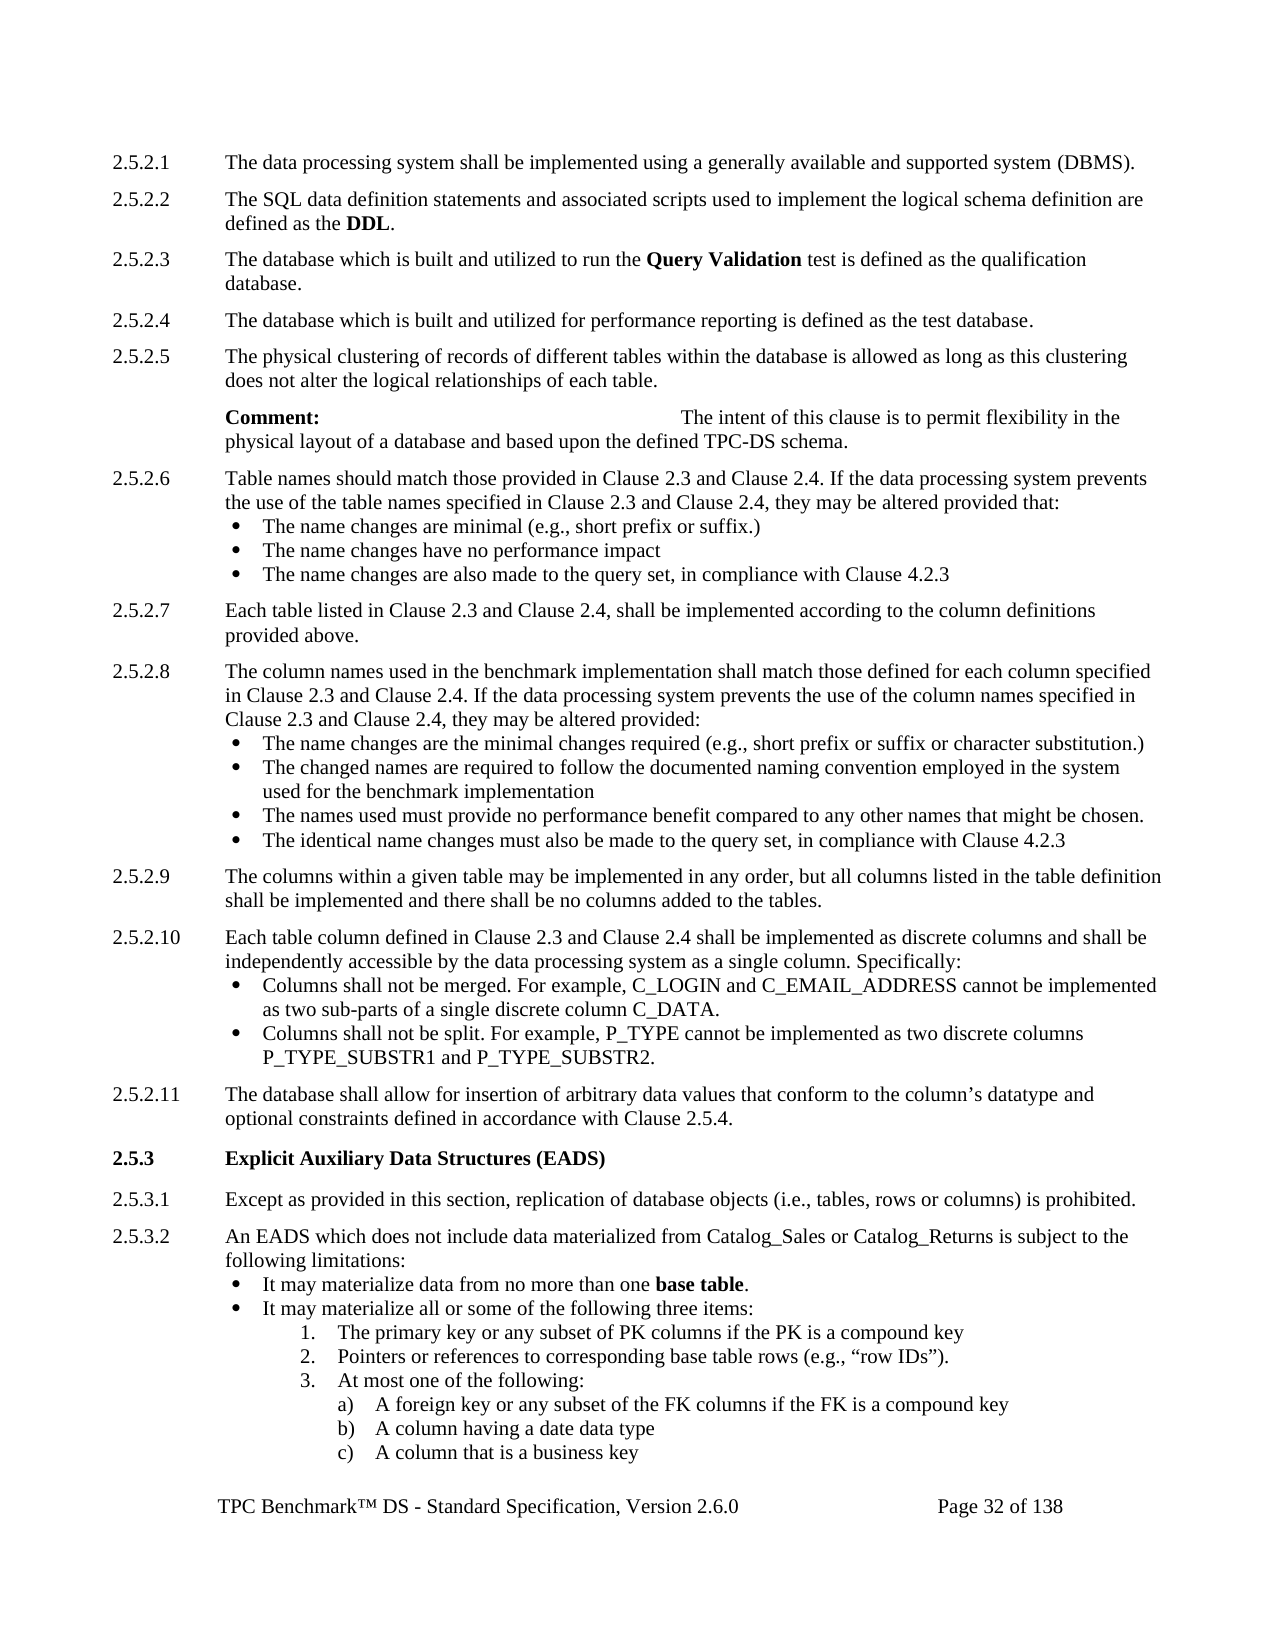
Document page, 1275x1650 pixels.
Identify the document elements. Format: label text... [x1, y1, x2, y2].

list The name changes are the minimal changes required (e.g., short prefix or suffix or character substitution.) [232, 731, 1162, 755]
text The database which is built and utilized to run the Query Validation test is defined as the qualification database. [112, 247, 1162, 295]
list A column having a date data type [337, 1416, 1162, 1440]
list The primary key or any subset of PK columns if the PK is a compound key [300, 1320, 1162, 1344]
list The identical name changes must also be made to the query set, in compliance with Clause 4.2.3 [232, 827, 1162, 852]
text An EADS which does not include data materialized from Catalog_Sales or Catalog_Returns is subject to the following limitations: [112, 1224, 1162, 1272]
text The database shall allow for insertion of arbitrary data values that conform to the column’s datatype and optional constraints defined in accordance with Clause 2.5.4. [112, 1082, 1162, 1130]
text The SQL data definition statements and associated scripts used to implement the logical schema definition are defined as the DDL. [112, 187, 1162, 235]
list Columns shall not be split. For example, P_TYPE cannot be implemented as two discrete columns P_TYPE_SUBSTR1 and P_TYPE_SUBSTR2. [232, 1021, 1162, 1069]
list The changed names are required to follow the documented naming convention employed in the system used for the benchmark implementation [232, 755, 1162, 803]
list Pointers or references to corresponding base table rows (e.g., “row IDs”). [300, 1344, 1162, 1368]
list Columns shall not be merged. For example, C_LOGIN and C_EMAIL_ADDRESS cannot be implemented as two sub-parts of a single discrete column C_DATA. [232, 973, 1162, 1021]
list At most one of the following: [300, 1368, 1162, 1392]
list It may materialize data from no more than one base table. [232, 1272, 1162, 1296]
list The name changes are minimal (e.g., short prefix or suffix.) [232, 514, 1162, 538]
list It may materialize all or some of the following three items: [232, 1296, 1162, 1320]
text Explicit Auxiliary Data Structures (EADS) [112, 1146, 1162, 1170]
text The database which is built and utilized for performance reporting is defined as the test database. [112, 308, 1162, 332]
list The names used must provide no performance benefit compared to any other names that might be chosen. [232, 803, 1162, 827]
text The data processing system shall be implemented using a generally available and supported system (DBMS). [112, 150, 1162, 174]
text The physical clustering of records of different tables within the database is allowed as long as this clustering does not alter the logical relationships of each table. [112, 344, 1162, 392]
text The intent of this clause is to permit flexibility in the physical layout of a database and based upon the defined TPC-DS schema. [225, 405, 1162, 453]
list A foreign key or any subset of the FK columns if the FK is a compound key [337, 1392, 1162, 1416]
list The name changes have no performance impact [232, 538, 1162, 562]
text Except as provided in this section, replication of database objects (i.e., tables, rows or columns) is prohibited. [112, 1187, 1162, 1211]
list A column that is a business key [337, 1440, 1162, 1464]
text The columns within a given table may be implemented in any order, but all columns listed in the table definition shall be implemented and there shall be no columns added to the tables. [112, 864, 1162, 912]
